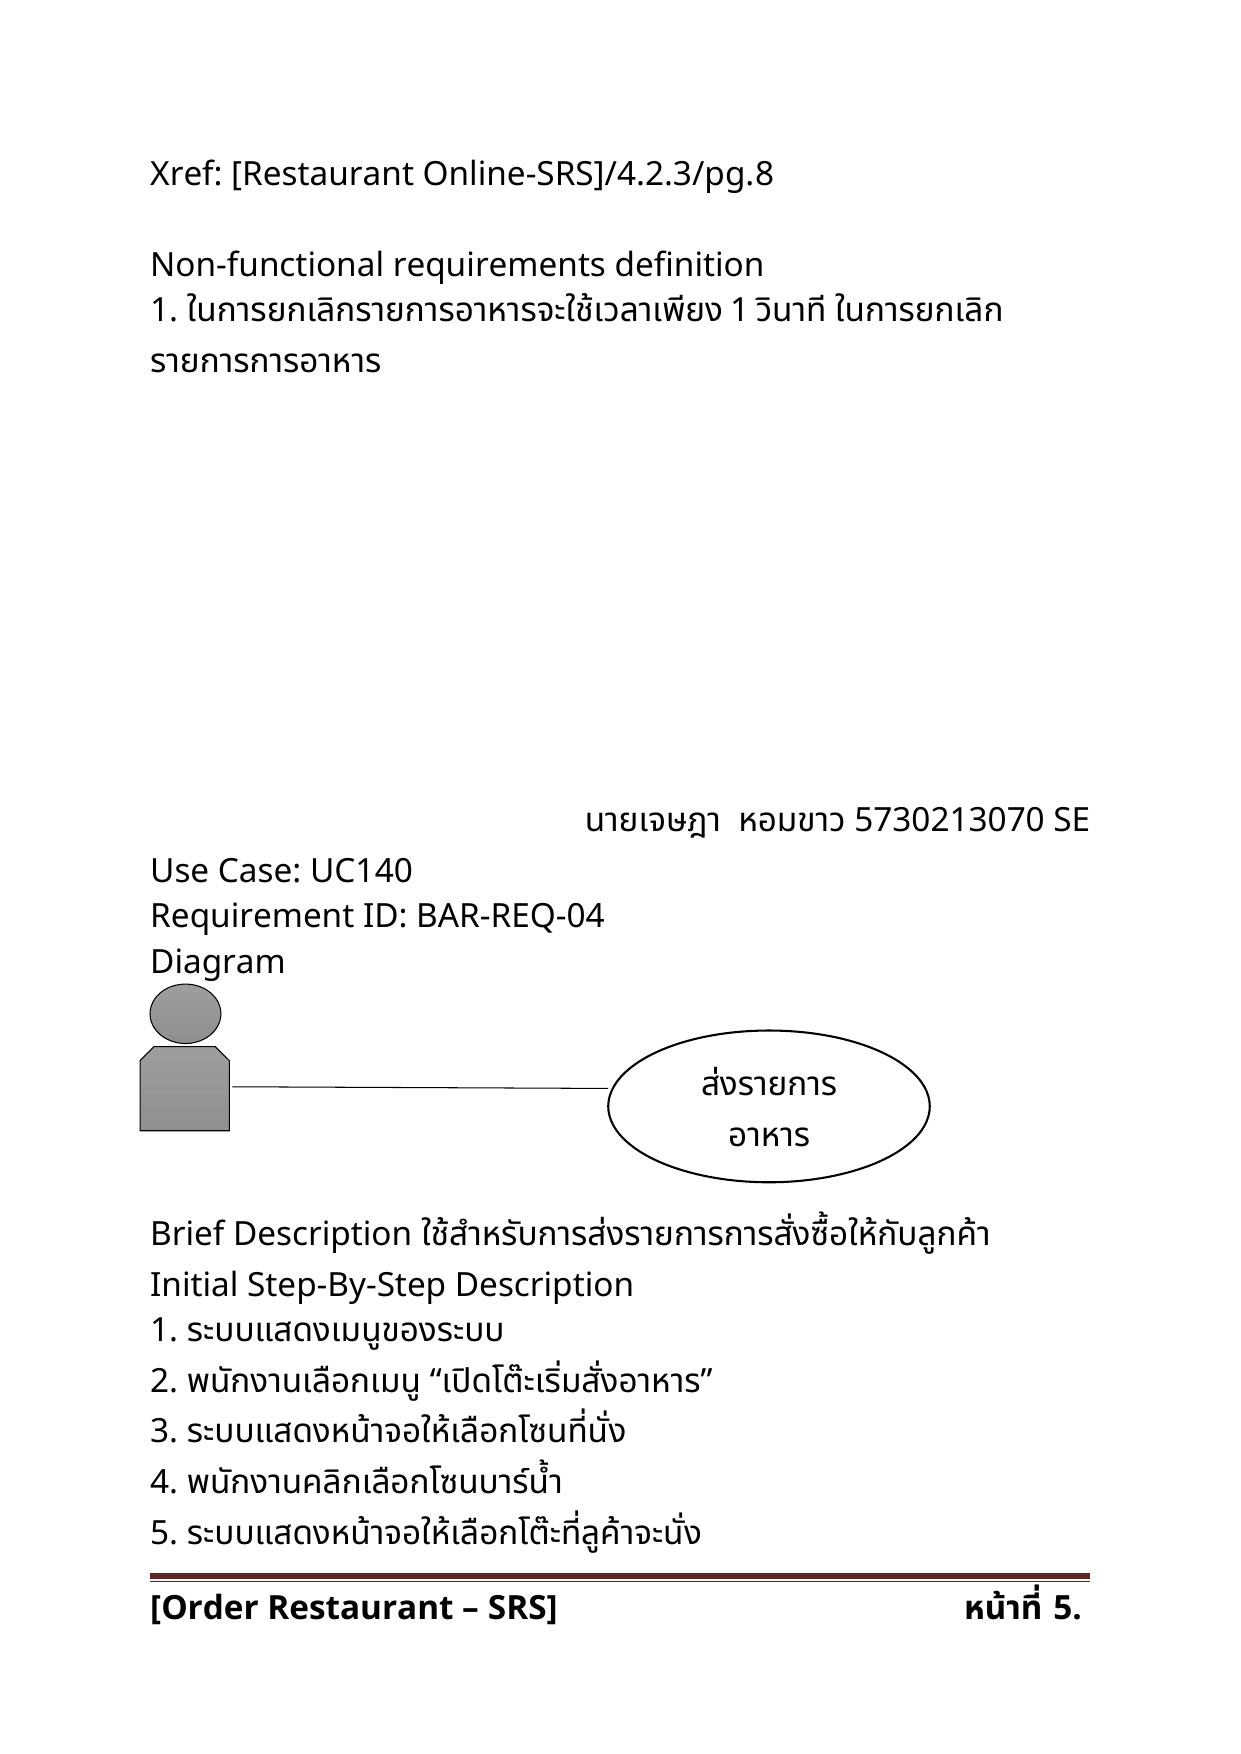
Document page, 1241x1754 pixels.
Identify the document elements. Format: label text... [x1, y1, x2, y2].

text Initial Step-By-Step Description [150, 1261, 1090, 1306]
text 3. ระบบแสดงหน้าจอให้เลือกโซนที่นั่ง [150, 1407, 1090, 1458]
text นายเจษฎา หอมขาว 5730213070 SE [150, 796, 1090, 847]
text 1. ระบบแสดงเมนูของระบบ [150, 1306, 1090, 1357]
text Xref: [Restaurant Online-SRS]/4.2.3/pg.8 [150, 150, 1090, 195]
text Non-functional requirements definition [150, 241, 1090, 286]
text Use Case: UC140 [150, 847, 1090, 892]
text Requirement ID: BAR-REQ-04 [150, 892, 1090, 937]
text Brief Description ใช้สำหรับการส่งรายการการสั่งซื้อให้กับลูกค้า [150, 1210, 1090, 1261]
text 4. พนักงานคลิกเลือกโซนบาร์น้ำ [150, 1458, 1090, 1508]
text 5. ระบบแสดงหน้าจอให้เลือกโต๊ะที่ลูค้าจะนั่ง [150, 1508, 1090, 1559]
text 1. ในการยกเลิกรายการอาหารจะใช้เวลาเพียง1วินาที ในการยกเลิกรายการการอาหาร [150, 286, 1090, 387]
text Diagram [150, 937, 1090, 983]
text 2. พนักงานเลือกเมนู “เปิดโต๊ะเริ่มสั่งอาหาร” [150, 1357, 1090, 1407]
